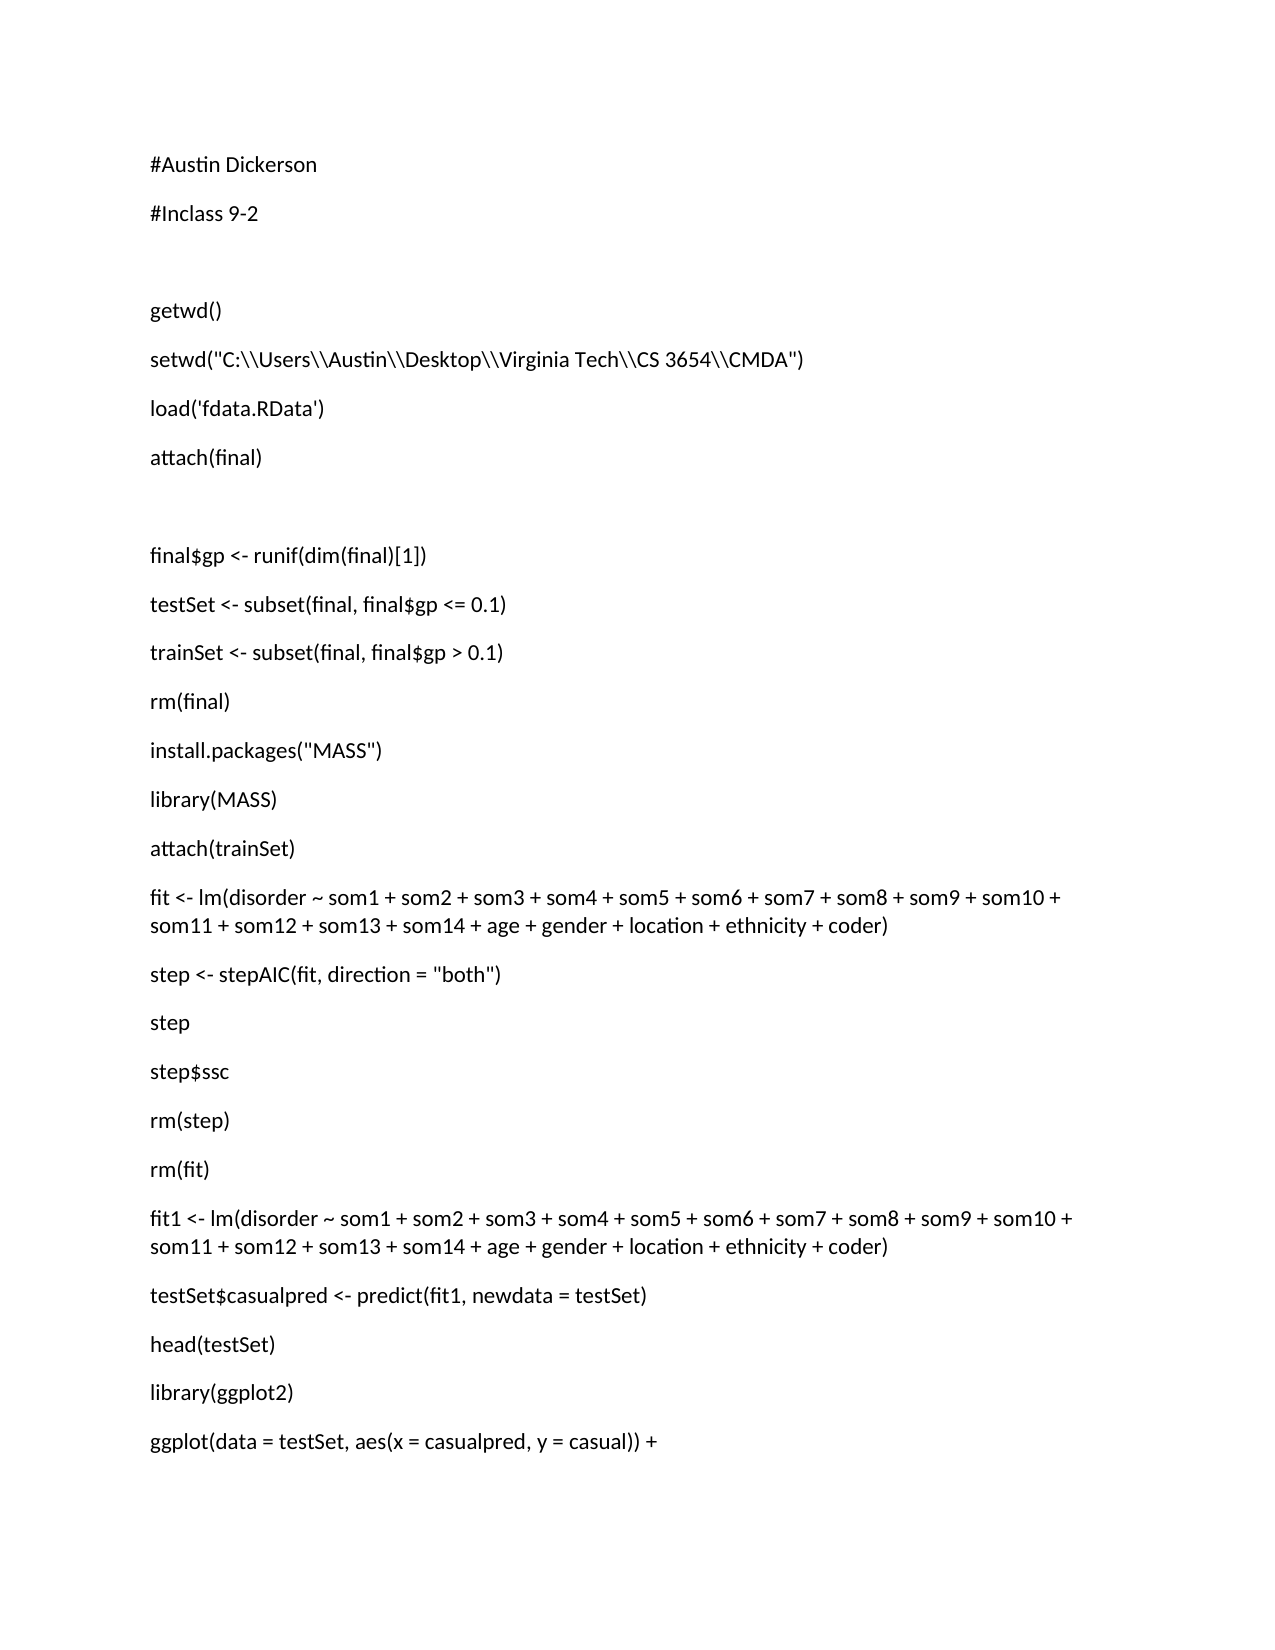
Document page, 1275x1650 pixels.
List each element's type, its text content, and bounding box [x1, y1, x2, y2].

text final$gp <- runif(dim(final)[1]) [150, 541, 1125, 569]
text ggplot(data = testSet, aes(x = casualpred, y = casual)) + [150, 1427, 1125, 1455]
text head(testSet) [150, 1330, 1125, 1358]
text rm(final) [150, 687, 1125, 715]
text getwd() [150, 297, 1125, 324]
text #Inclass 9-2 [150, 199, 1125, 227]
text step <- stepAIC(fit, direction = "both") [150, 960, 1125, 988]
text rm(fit) [150, 1155, 1125, 1183]
text attach(trainSet) [150, 834, 1125, 862]
text install.packages("MASS") [150, 736, 1125, 764]
text fit <- lm(disorder ~ som1 + som2 + som3 + som4 + som5 + som6 + som7 + som8 + som9 + som10 + som11 + som12 + som13 + som14 + age + gender + location + ethnicity + coder) [150, 883, 1125, 939]
text trainSet <- subset(final, final$gp > 0.1) [150, 638, 1125, 667]
text step$ssc [150, 1057, 1125, 1085]
text library(ggplot2) [150, 1378, 1125, 1407]
text attach(final) [150, 443, 1125, 471]
text library(MASS) [150, 785, 1125, 813]
text load('fdata.RData') [150, 394, 1125, 422]
text step [150, 1008, 1125, 1037]
text testSet$casualpred <- predict(fit1, newdata = testSet) [150, 1281, 1125, 1309]
text #Austin Dickerson [150, 150, 1125, 178]
text rm(step) [150, 1106, 1125, 1134]
text testSet <- subset(final, final$gp <= 0.1) [150, 590, 1125, 618]
text setwd("C:\\Users\\Austin\\Desktop\\Virginia Tech\\CS 3654\\CMDA") [150, 345, 1125, 373]
text fit1 <- lm(disorder ~ som1 + som2 + som3 + som4 + som5 + som6 + som7 + som8 + som9 + som10 + som11 + som12 + som13 + som14 + age + gender + location + ethnicity + coder) [150, 1204, 1125, 1260]
